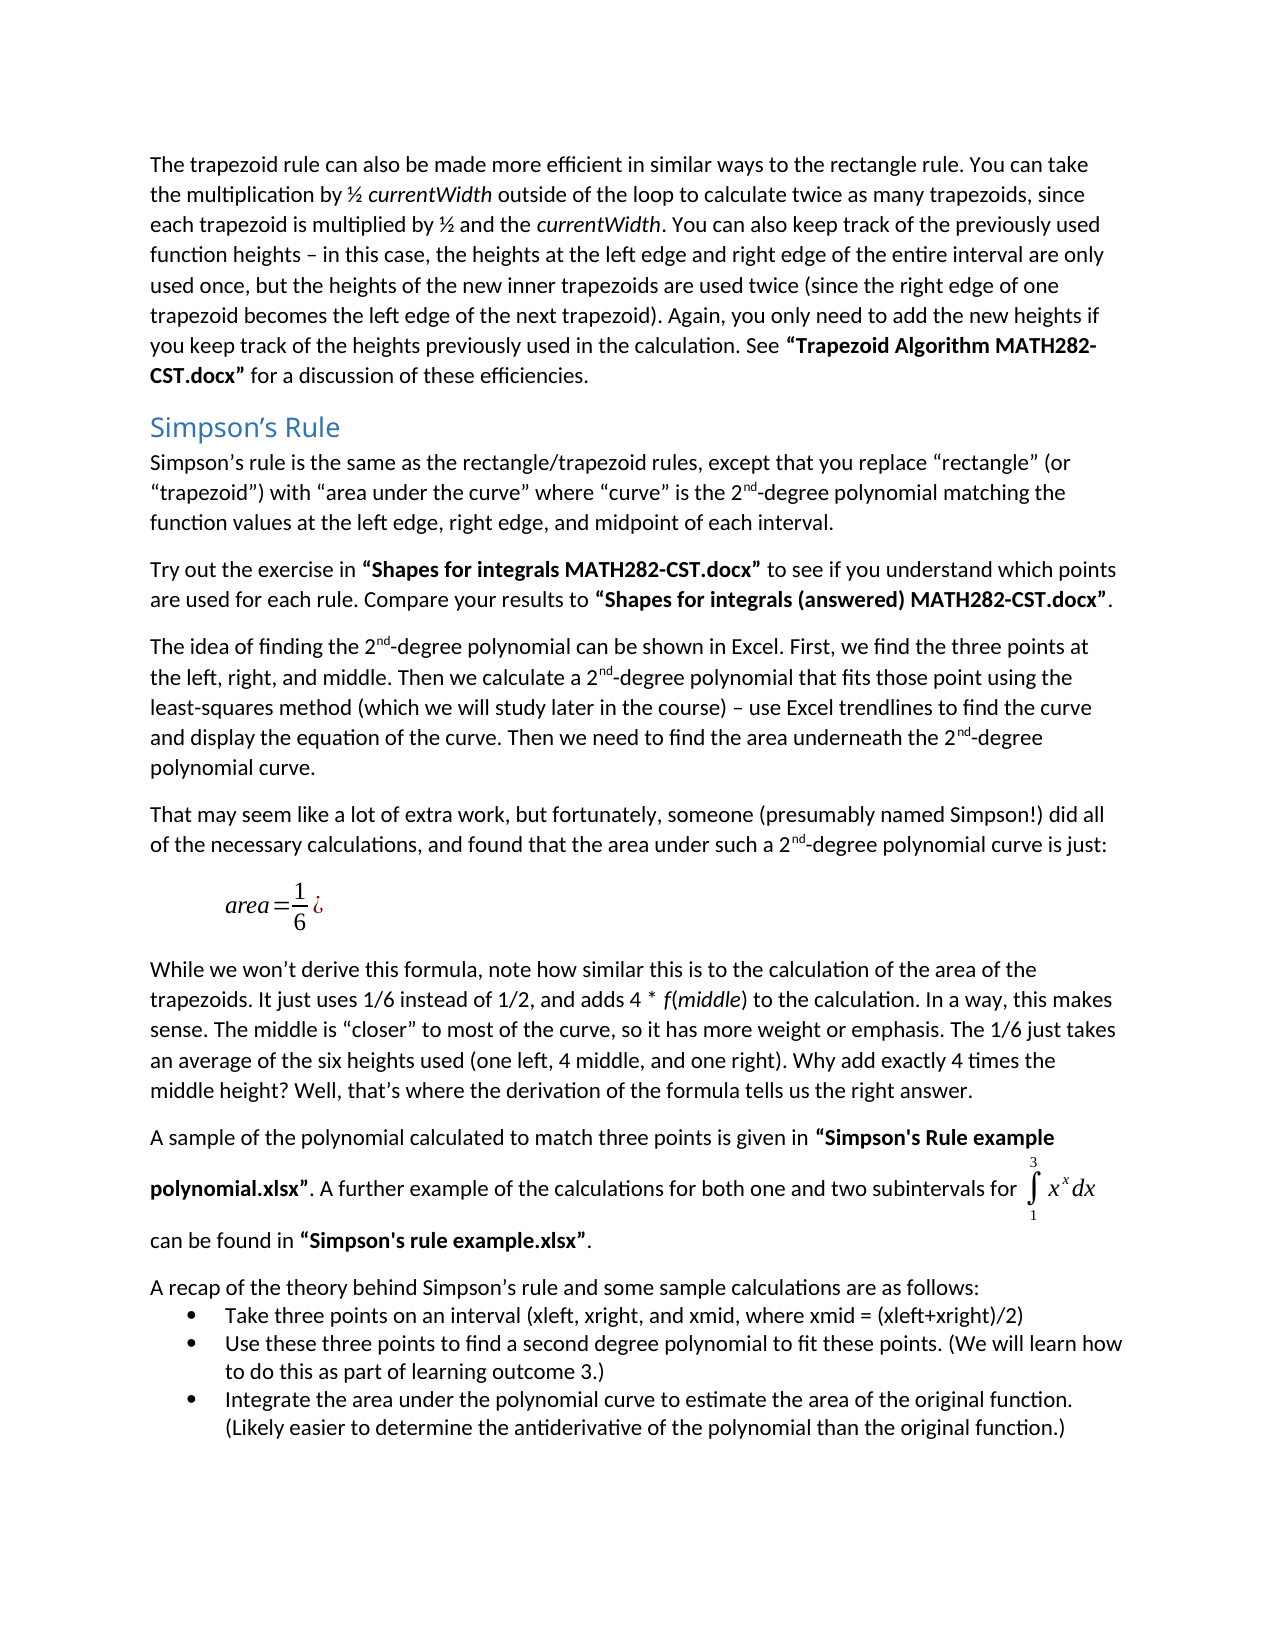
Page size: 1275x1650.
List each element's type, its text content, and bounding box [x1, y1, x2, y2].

list Use these three points to find a second degree polynomial to fit these points. (We will learn how to do this as part of learning outcome 3.) [187, 1329, 1125, 1385]
text The idea of finding the 2nd-degree polynomial can be shown in Excel. First, we find the three points at the left, right, and middle. Then we calculate a 2nd-degree polynomial that fits those point using the least-squares method (which we will study later in the course) – use Excel trendlines to find the curve and display the equation of the curve. Then we need to find the area underneath the 2nd-degree polynomial curve. [150, 632, 1125, 781]
text That may seem like a lot of extra work, but fortunately, someone (presumably named Simpson!) did all of the necessary calculations, and found that the area under such a 2nd-degree polynomial curve is just: [150, 800, 1125, 858]
text While we won’t derive this formula, note how similar this is to the calculation of the area of the trapezoids. It just uses 1/6 instead of 1/2, and adds 4 * f(middle) to the calculation. In a way, this makes sense. The middle is “closer” to most of the curve, so it has more weight or emphasis. The 1/6 just takes an average of the six heights used (one left, 4 middle, and one right). Why add exactly 4 times the middle height? Well, that’s where the derivation of the formula tells us the right answer. [150, 955, 1125, 1104]
text A sample of the polynomial calculated to match three points is given in “Simpson's Rule example polynomial.xlsx”. A further example of the calculations for both one and two subintervals for can be found in “Simpson's rule example.xlsx”. [150, 1123, 1125, 1254]
subtitle Simpson’s Rule [150, 408, 1125, 445]
text Try out the exercise in “Shapes for integrals MATH282-CST.docx” to see if you understand which points are used for each rule. Compare your results to “Shapes for integrals (answered) MATH282-CST.docx”. [150, 555, 1125, 614]
list Integrate the area under the polynomial curve to estimate the area of the original function. (Likely easier to determine the antiderivative of the polynomial than the original function.) [187, 1385, 1125, 1441]
list Take three points on an interval (xleft, xright, and xmid, where xmid = (xleft+xright)/2) [187, 1301, 1125, 1329]
text The trapezoid rule can also be made more efficient in similar ways to the rectangle rule. You can take the multiplication by ½ currentWidth outside of the loop to calculate twice as many trapezoids, since each trapezoid is multiplied by ½ and the currentWidth. You can also keep track of the previously used function heights – in this case, the heights at the left edge and right edge of the entire interval are only used once, but the heights of the new inner trapezoids are used twice (since the right edge of one trapezoid becomes the left edge of the next trapezoid). Again, you only need to add the new heights if you keep track of the heights previously used in the calculation. See “Trapezoid Algorithm MATH282-CST.docx” for a discussion of these efficiencies. [150, 150, 1125, 389]
text A recap of the theory behind Simpson’s rule and some sample calculations are as follows: [150, 1273, 1125, 1301]
text Simpson’s rule is the same as the rectangle/trapezoid rules, except that you replace “rectangle” (or “trapezoid”) with “area under the curve” where “curve” is the 2nd-degree polynomial matching the function values at the left edge, right edge, and midpoint of each interval. [150, 448, 1125, 537]
